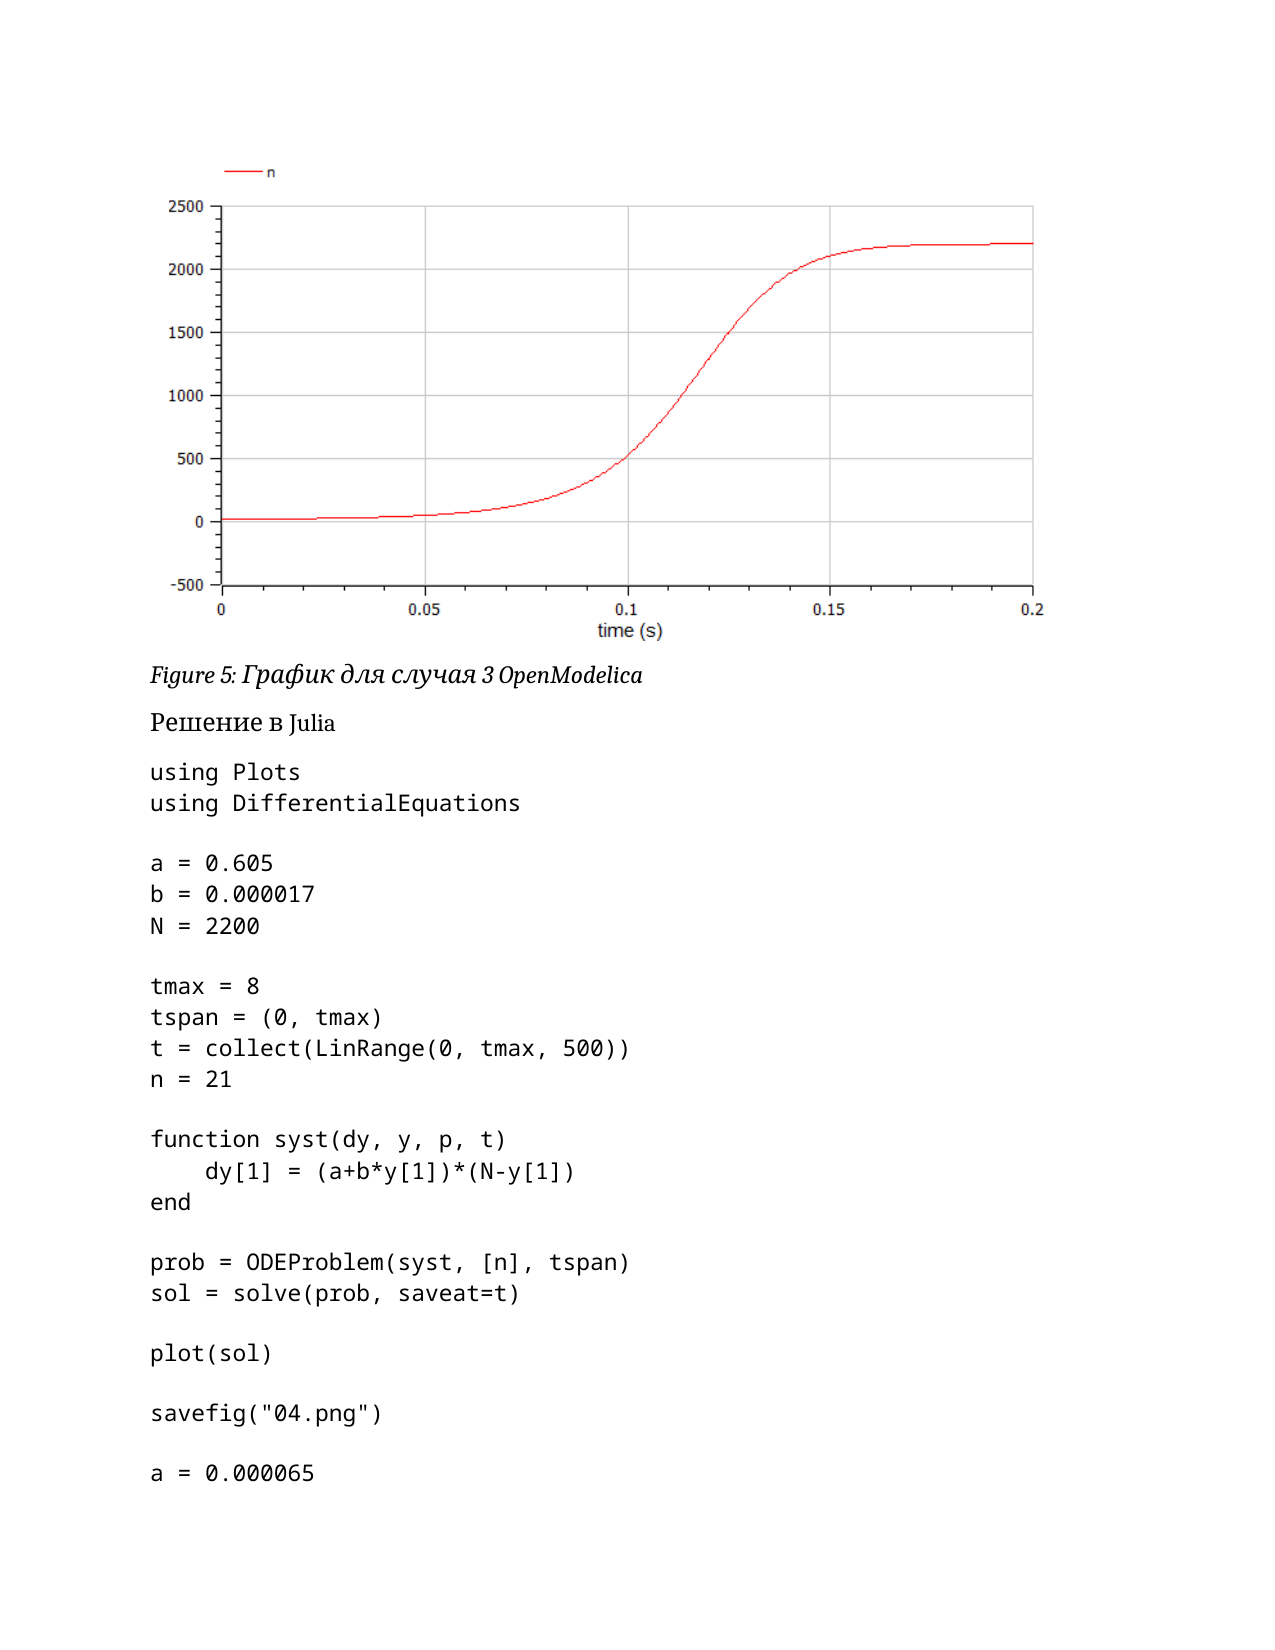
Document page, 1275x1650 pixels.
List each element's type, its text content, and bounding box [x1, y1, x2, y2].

picture [168, 150, 1044, 641]
text Решение в Julia [150, 708, 1125, 737]
text Figure 5: График для случая 3 OpenModelica [150, 661, 1125, 690]
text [150, 756, 1125, 1488]
